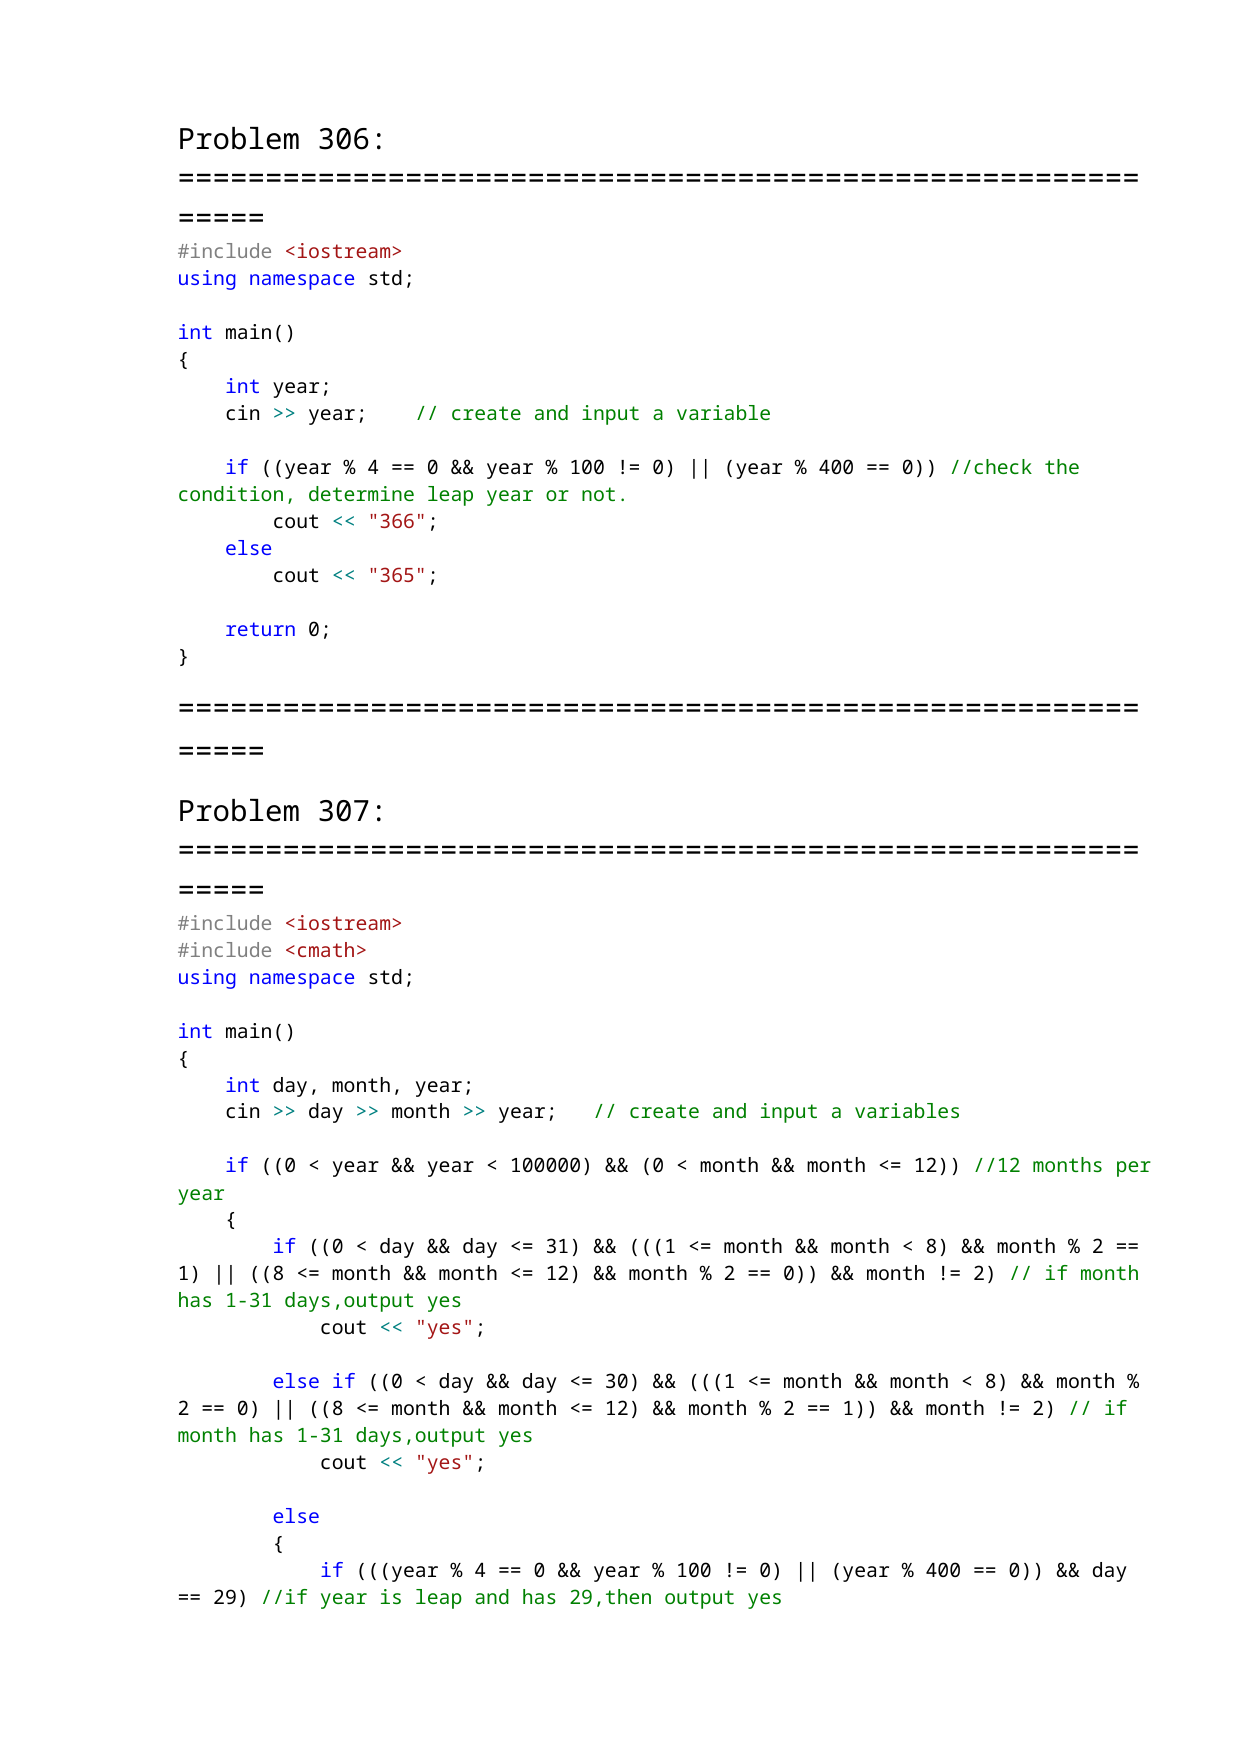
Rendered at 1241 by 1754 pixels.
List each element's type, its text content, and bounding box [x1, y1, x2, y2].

text int day, month, year; [177, 1071, 1152, 1098]
text int main() [177, 1017, 1152, 1044]
text cin >> day >> month >> year; // create and input a variables [177, 1098, 1152, 1125]
text if ((0 < day && day <= 31) && (((1 <= month && month < 8) && month % 2 == 1) || ((8 <= month && month <= 12) && month % 2 == 0)) && month != 2) // if month has 1-31 days,output yes [177, 1233, 1152, 1314]
text else [177, 1502, 1152, 1529]
text } [177, 642, 1152, 669]
text #include <iostream> [177, 909, 1152, 936]
text else [177, 534, 1152, 561]
text ============================================================ [177, 829, 1152, 909]
text if ((year % 4 == 0 && year % 100 != 0) || (year % 400 == 0)) //check the condition, determine leap year or not. [177, 453, 1152, 507]
text Problem 306: [177, 118, 1152, 158]
text int year; [177, 372, 1152, 399]
text { [177, 1529, 1152, 1556]
text #include <cmath> [177, 936, 1152, 963]
text return 0; [177, 615, 1152, 642]
text Problem 307: [177, 790, 1152, 829]
text cout << "365"; [177, 561, 1152, 588]
text using namespace std; [177, 963, 1152, 990]
text cout << "yes"; [177, 1314, 1152, 1341]
text int main() [177, 318, 1152, 345]
text else if ((0 < day && day <= 30) && (((1 <= month && month < 8) && month % 2 == 0) || ((8 <= month && month <= 12) && month % 2 == 1)) && month != 2) // if month has 1-31 days,output yes [177, 1368, 1152, 1448]
text cout << "366"; [177, 507, 1152, 534]
text if ((0 < year && year < 100000) && (0 < month && month <= 12)) //12 months per year [177, 1152, 1152, 1206]
text if (((year % 4 == 0 && year % 100 != 0) || (year % 400 == 0)) && day == 29) //if year is leap and has 29,then output yes [177, 1556, 1152, 1610]
text { [177, 1044, 1152, 1071]
text { [177, 1206, 1152, 1233]
text { [177, 345, 1152, 372]
text #include <iostream> [177, 237, 1152, 264]
text cin >> year; // create and input a variable [177, 399, 1152, 426]
text ============================================================ [177, 688, 1152, 770]
text ============================================================ [177, 158, 1152, 237]
text cout << "yes"; [177, 1448, 1152, 1476]
text using namespace std; [177, 264, 1152, 291]
